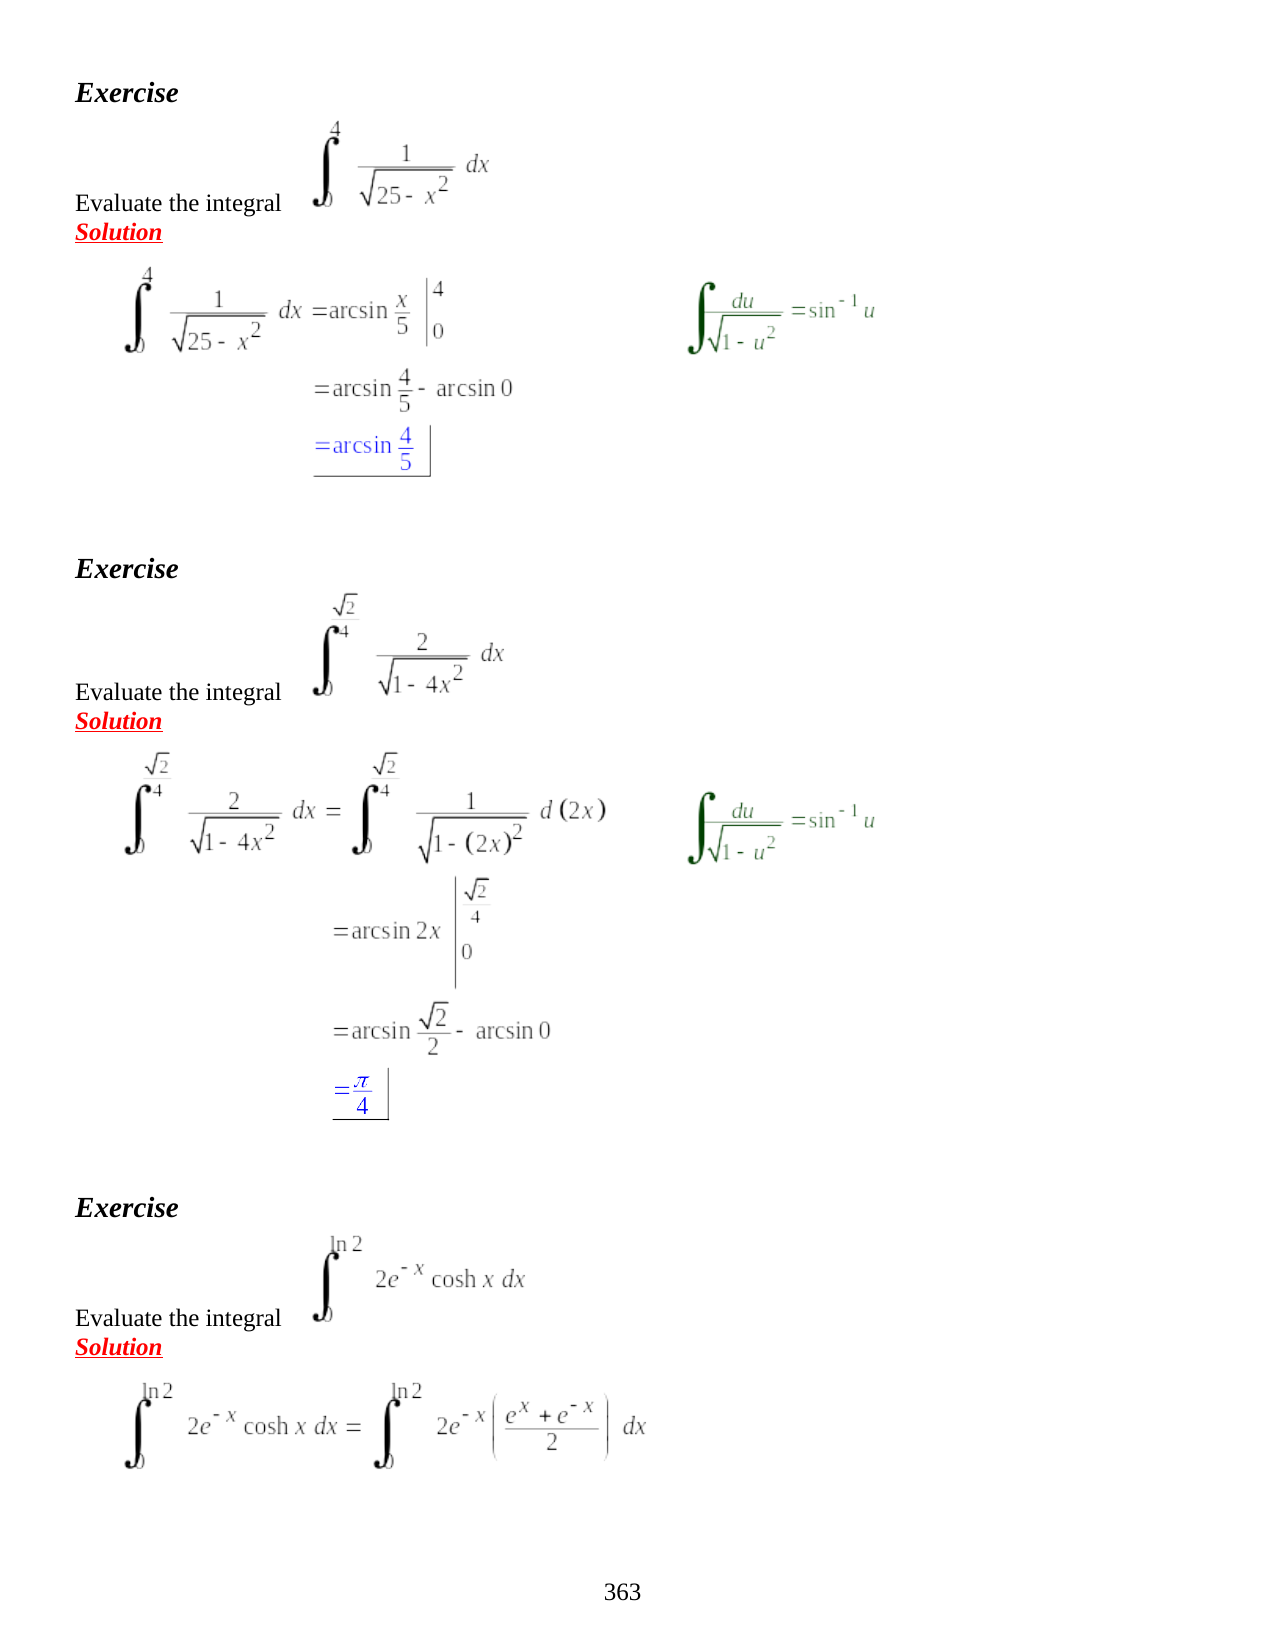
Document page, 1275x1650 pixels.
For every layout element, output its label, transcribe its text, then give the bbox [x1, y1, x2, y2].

text Solution [75, 706, 1170, 734]
text Evaluate the integral [75, 590, 1170, 706]
text Solution [75, 217, 1170, 246]
text Evaluate the integral [75, 1229, 1170, 1332]
text Exercise [75, 551, 1170, 585]
text Exercise [75, 75, 1170, 108]
text Solution [75, 1332, 1170, 1361]
text Exercise [75, 1190, 1170, 1224]
text Evaluate the integral [75, 113, 1170, 217]
